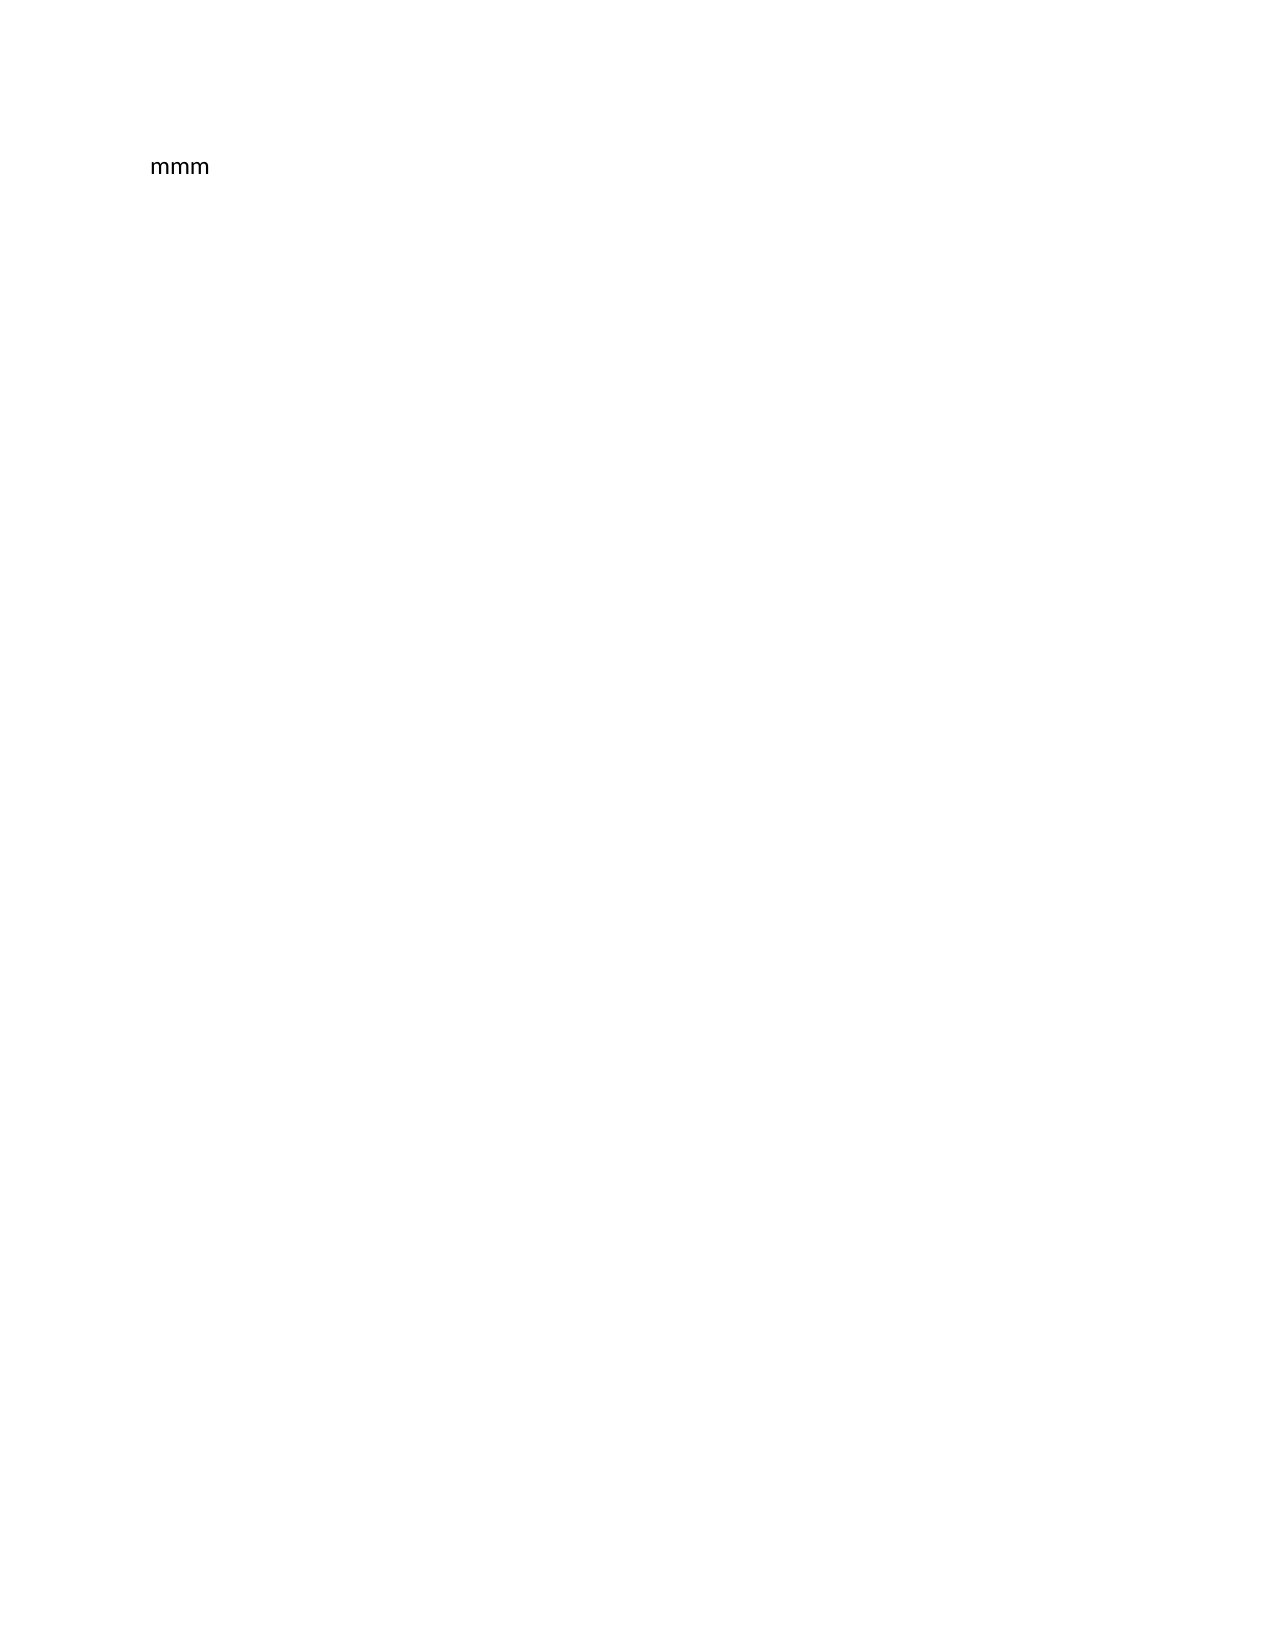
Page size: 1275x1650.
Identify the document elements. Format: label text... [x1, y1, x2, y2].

text mmm [150, 150, 1125, 181]
